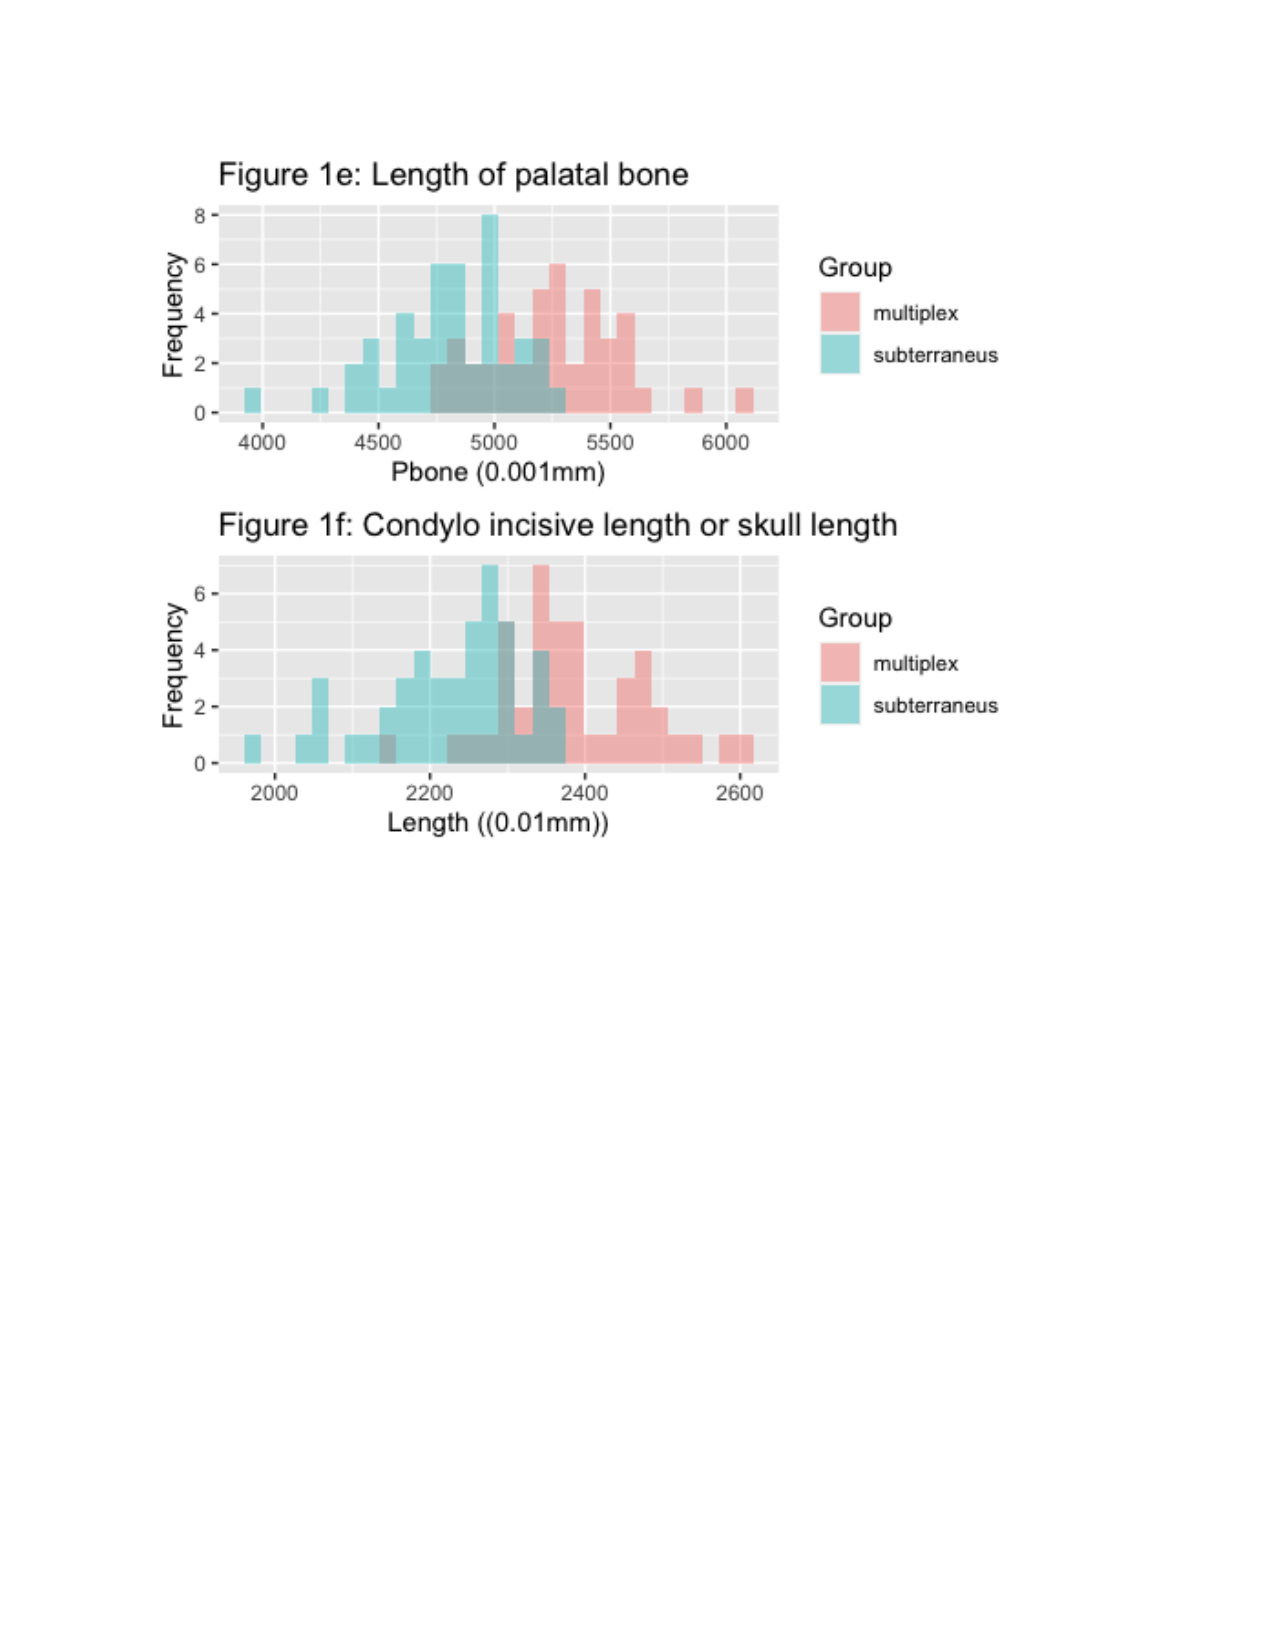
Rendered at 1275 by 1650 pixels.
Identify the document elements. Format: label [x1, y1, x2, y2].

picture [150, 150, 1025, 850]
